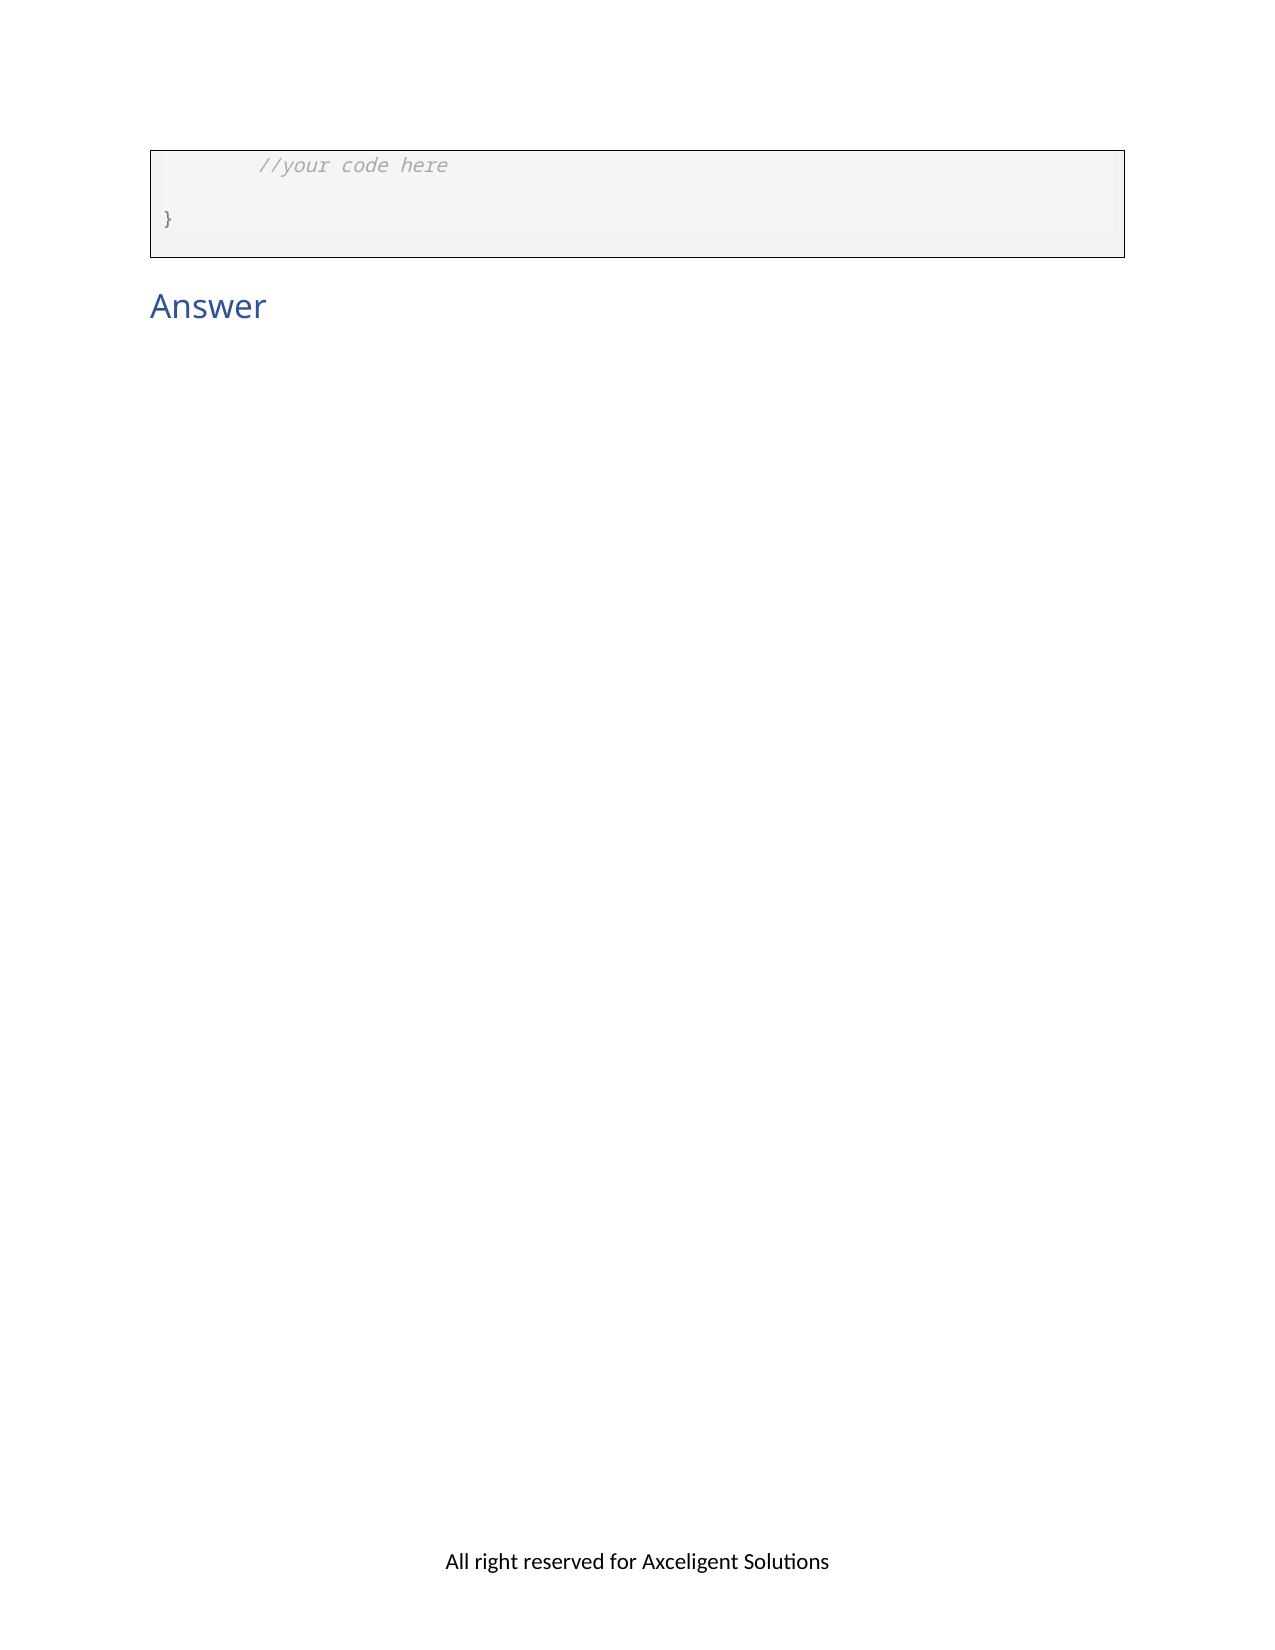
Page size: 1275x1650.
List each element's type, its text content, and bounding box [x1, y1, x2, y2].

subtitle Answer [150, 283, 1125, 328]
table_header public int Challenge(int[] input){ //your code here } [151, 151, 1124, 257]
